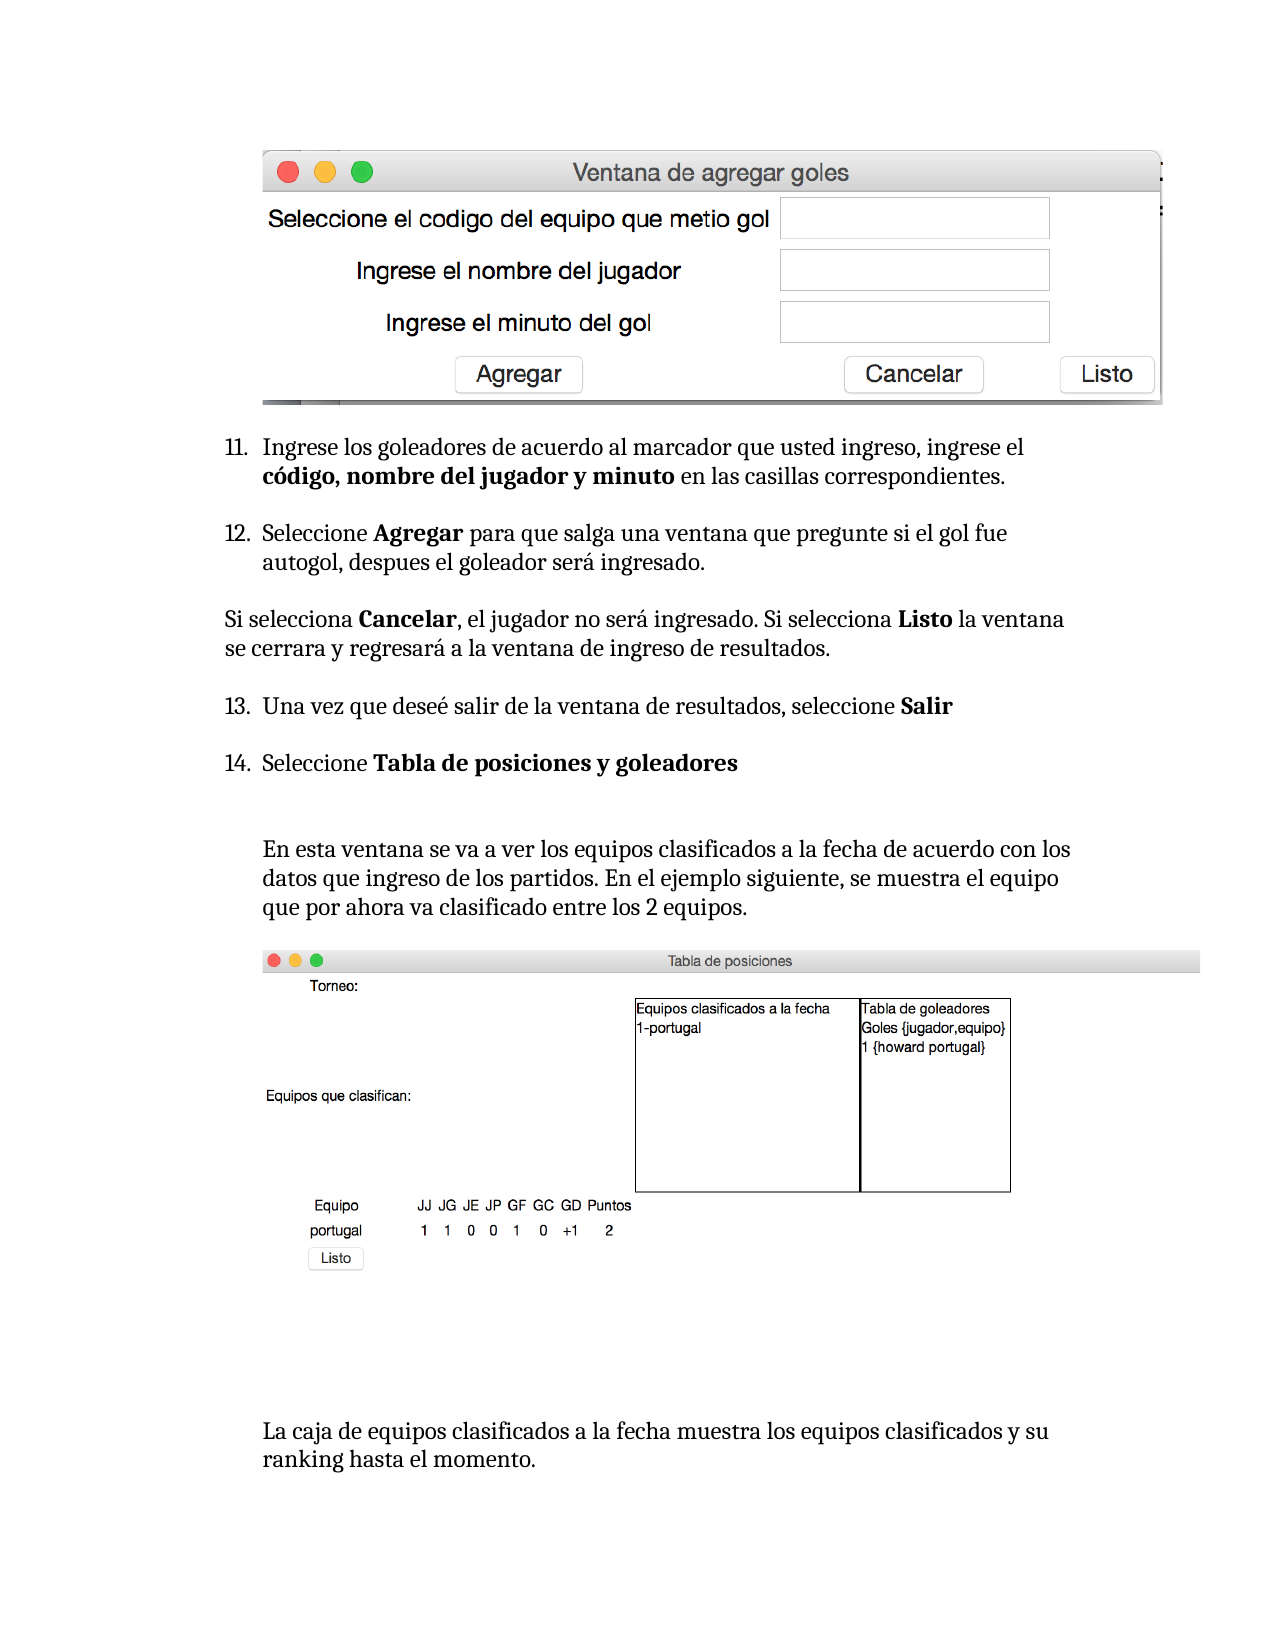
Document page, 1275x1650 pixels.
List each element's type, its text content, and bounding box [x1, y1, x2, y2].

list Una vez que deseé salir de la ventana de resultados, seleccione Salir [225, 692, 1087, 720]
list Seleccione Agregar para que salga una ventana que pregunte si el gol fue autogol, despues el goleador será ingresado. [225, 519, 1087, 577]
picture [262, 950, 1200, 1388]
list Ingrese los goleadores de acuerdo al marcador que usted ingreso, ingrese el código, nombre del jugador y minuto en las casillas correspondientes. [225, 433, 1087, 490]
list La caja de equipos clasificados a la fecha muestra los equipos clasificados y su ranking hasta el momento. [262, 1417, 1087, 1474]
picture [262, 150, 1163, 405]
list En esta ventana se va a ver los equipos clasificados a la fecha de acuerdo con los datos que ingreso de los partidos. En el ejemplo siguiente, se muestra el equipo que por ahora va clasificado entre los 2 equipos. [262, 835, 1087, 922]
list Seleccione Tabla de posiciones y goleadores [225, 749, 1087, 778]
text Si selecciona Cancelar, el jugador no será ingresado. Si selecciona Listo la ventana se cerrara y regresará a la ventana de ingreso de resultados. [225, 605, 1087, 663]
